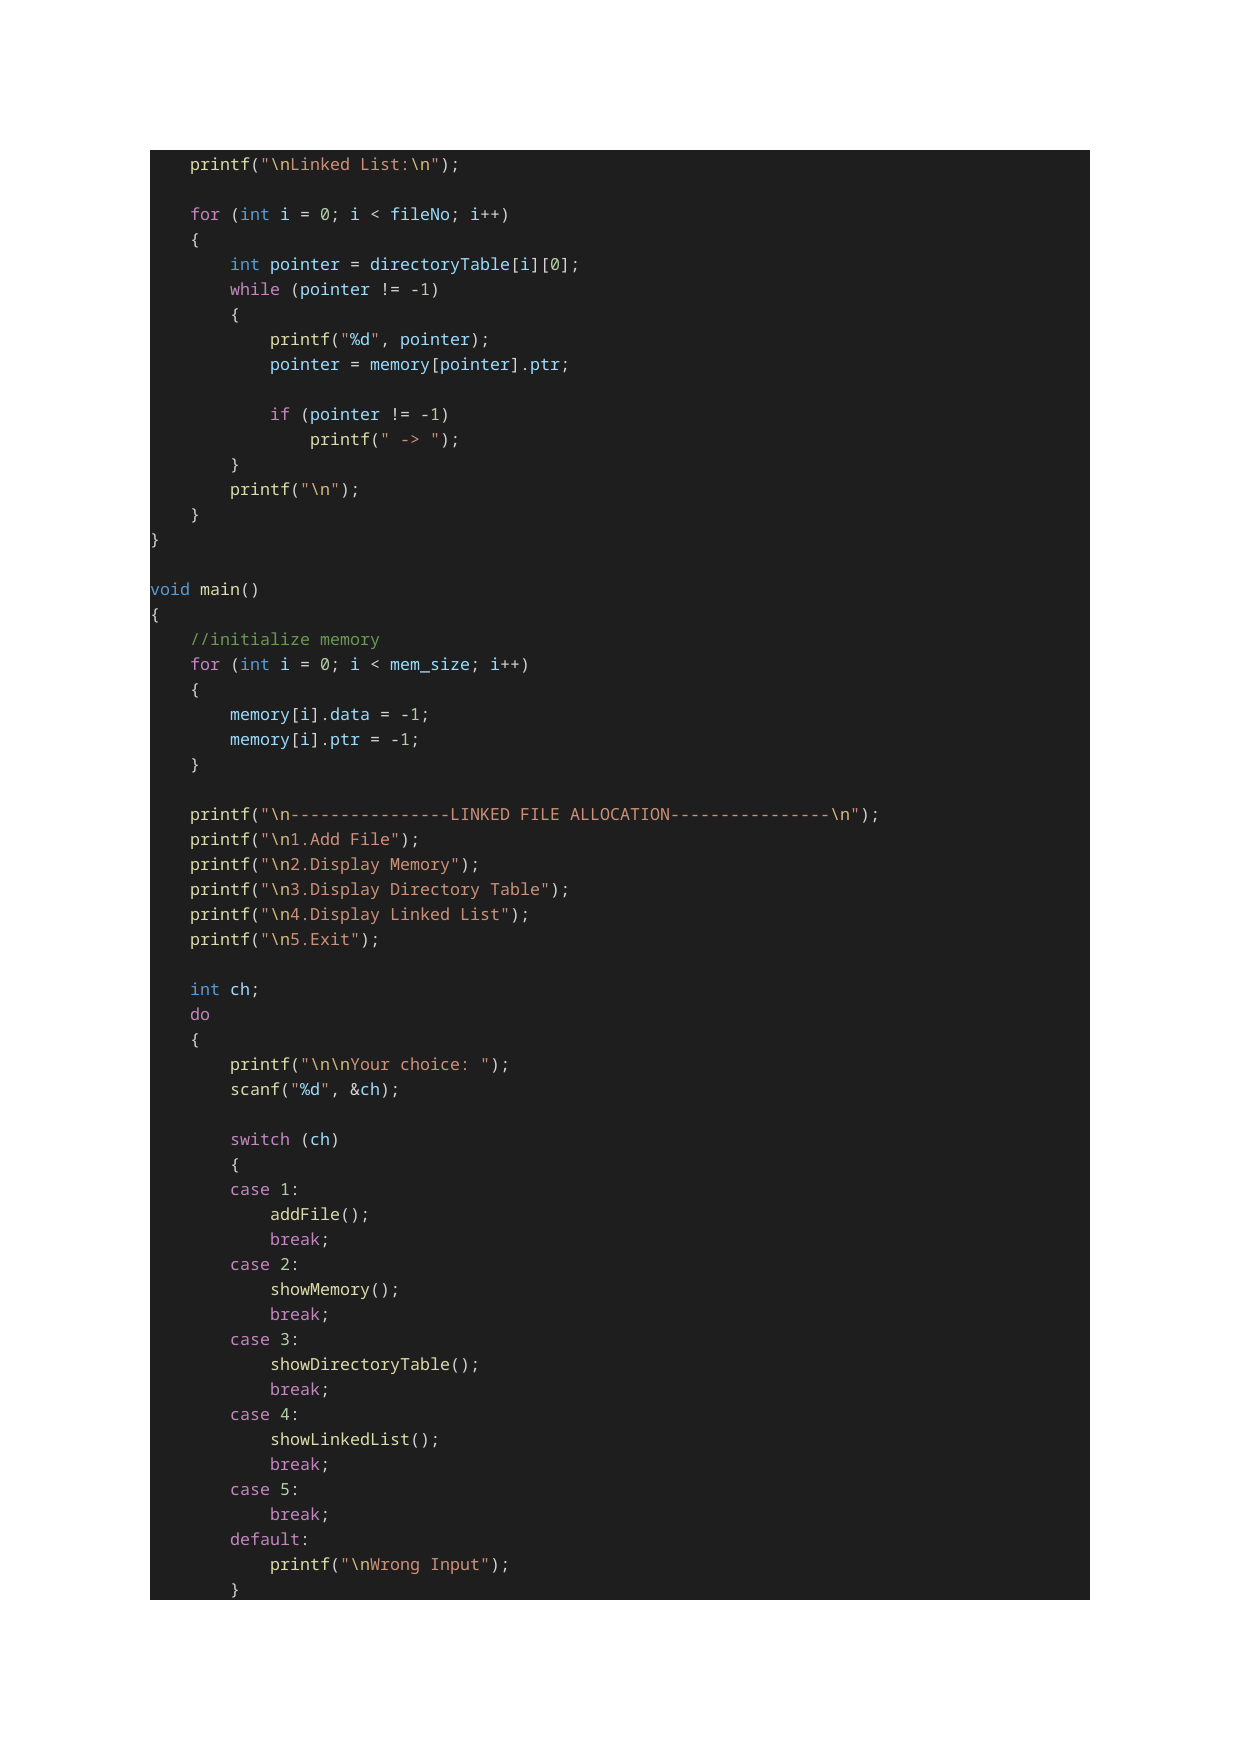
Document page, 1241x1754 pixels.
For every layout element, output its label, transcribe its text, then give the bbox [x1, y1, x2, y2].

text memory[i].ptr = -1; [150, 725, 1090, 750]
text switch (ch) [150, 1125, 1090, 1150]
text break; [150, 1300, 1090, 1325]
text printf("%d", pointer); [150, 325, 1090, 350]
text addFile(); [150, 1200, 1090, 1225]
text default: [150, 1525, 1090, 1550]
text case 1: [150, 1175, 1090, 1200]
text printf("\n1.Add File"); [150, 825, 1090, 850]
text printf("\n\nYour choice: "); [150, 1050, 1090, 1075]
text { [150, 600, 1090, 625]
text for (int i = 0; i < mem_size; i++) [150, 650, 1090, 675]
text } [150, 450, 1090, 475]
text printf("\n"); [150, 475, 1090, 500]
text pointer = memory[pointer].ptr; [150, 350, 1090, 375]
text break; [150, 1500, 1090, 1525]
text showDirectoryTable(); [150, 1350, 1090, 1375]
text } [150, 1575, 1090, 1600]
text } [150, 525, 1090, 550]
text case 2: [150, 1250, 1090, 1275]
text printf(" -> "); [150, 425, 1090, 450]
text showLinkedList(); [150, 1425, 1090, 1450]
text if (pointer != -1) [150, 400, 1090, 425]
text printf("\n----------------LINKED FILE ALLOCATION----------------\n"); [150, 800, 1090, 825]
text } [150, 500, 1090, 525]
text printf("\n3.Display Directory Table"); [150, 875, 1090, 900]
text case 4: [150, 1400, 1090, 1425]
text break; [150, 1225, 1090, 1250]
text { [150, 225, 1090, 250]
text case 5: [150, 1475, 1090, 1500]
text { [150, 675, 1090, 700]
text scanf("%d", &ch); [150, 1075, 1090, 1100]
text for (int i = 0; i < fileNo; i++) [150, 200, 1090, 225]
text { [150, 1025, 1090, 1050]
text memory[i].data = -1; [150, 700, 1090, 725]
text printf("\n4.Display Linked List"); [150, 900, 1090, 925]
text printf("\nLinked List:\n"); [150, 150, 1090, 175]
text printf("\n2.Display Memory"); [150, 850, 1090, 875]
text void main() [150, 575, 1090, 600]
text break; [150, 1375, 1090, 1400]
text } [150, 750, 1090, 775]
text case 3: [150, 1325, 1090, 1350]
text do [150, 1000, 1090, 1025]
text int ch; [150, 975, 1090, 1000]
text int pointer = directoryTable[i][0]; [150, 250, 1090, 275]
text { [150, 300, 1090, 325]
text printf("\nWrong Input"); [150, 1550, 1090, 1575]
text //initialize memory [150, 625, 1090, 650]
text showMemory(); [150, 1275, 1090, 1300]
text break; [150, 1450, 1090, 1475]
text { [150, 1150, 1090, 1175]
text while (pointer != -1) [150, 275, 1090, 300]
text printf("\n5.Exit"); [150, 925, 1090, 950]
